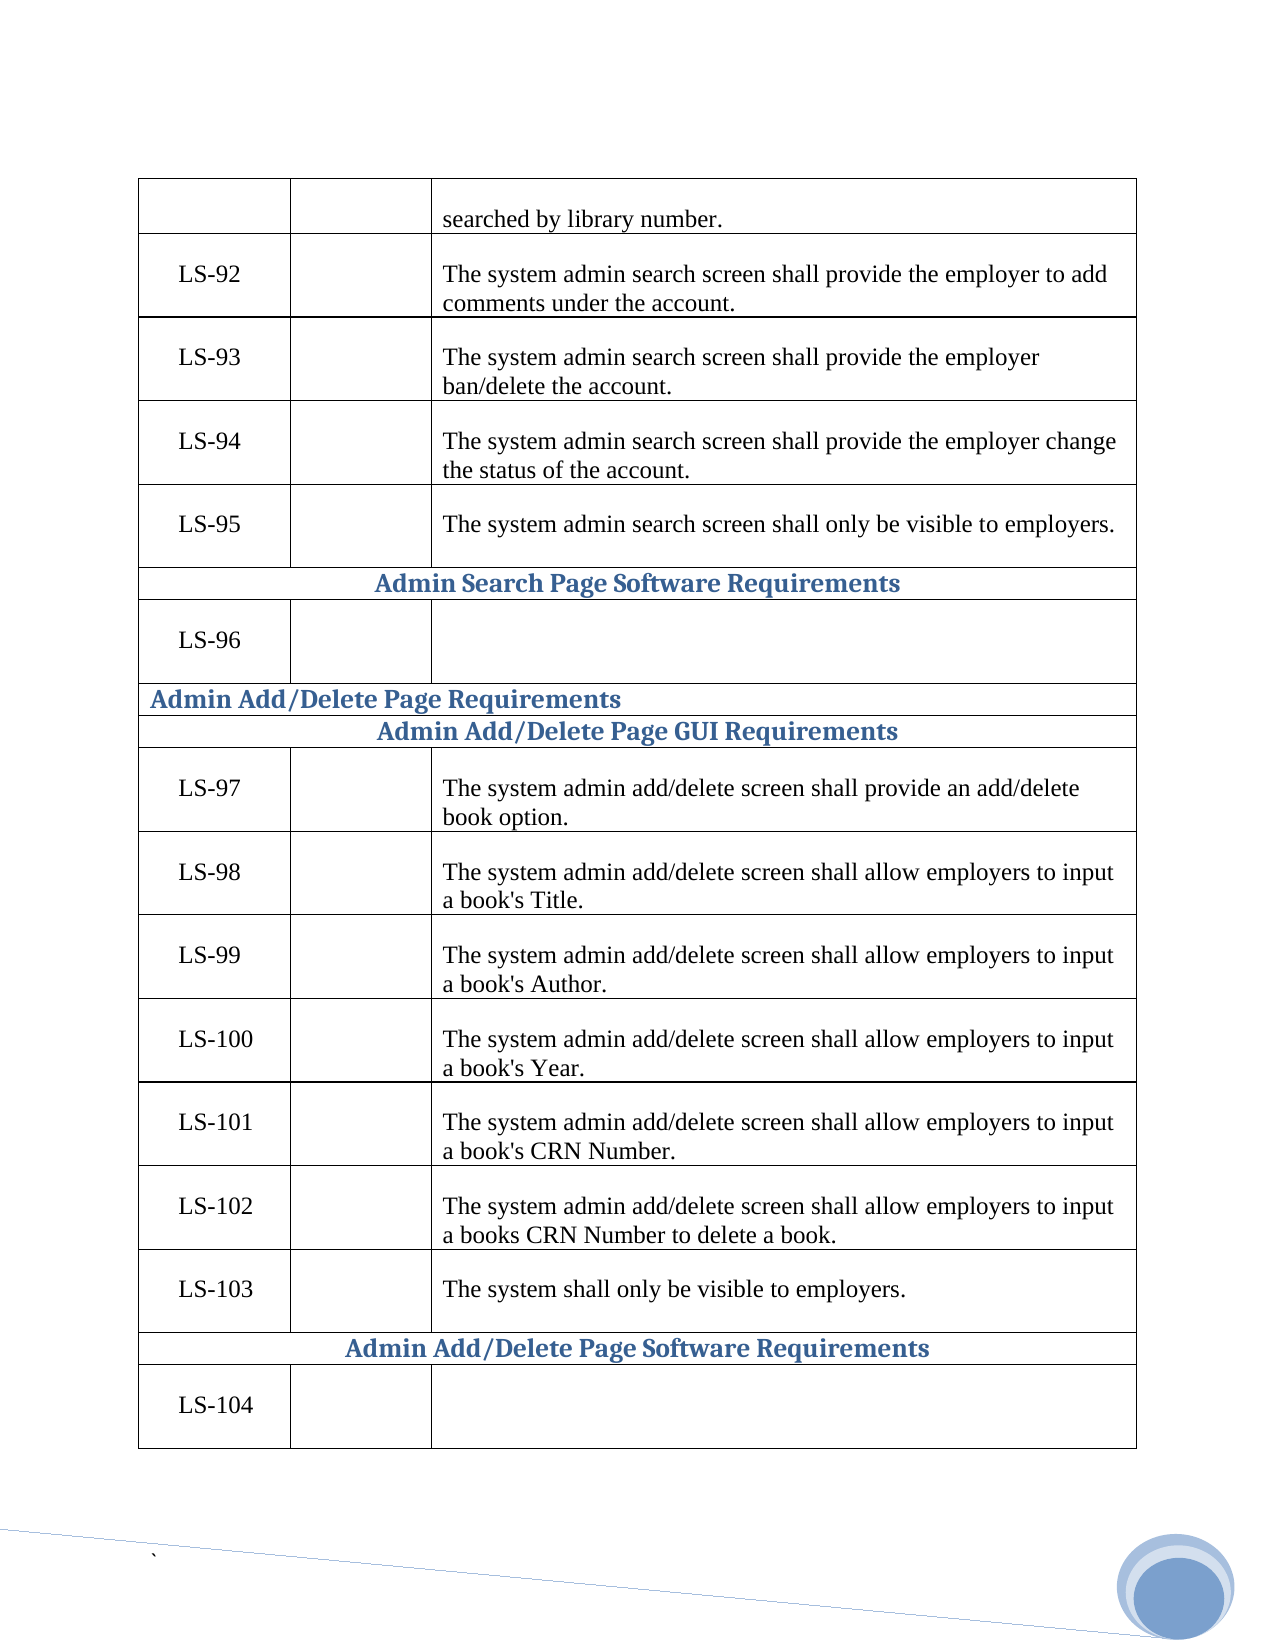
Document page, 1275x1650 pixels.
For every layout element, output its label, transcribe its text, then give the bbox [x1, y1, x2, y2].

table_cell [139, 318, 290, 400]
table_cell [291, 748, 431, 831]
table_cell [291, 1166, 431, 1248]
table_cell The system admin add/delete screen shall provide an add/delete book option. [432, 748, 1136, 831]
table_cell [139, 915, 290, 998]
table_cell [139, 1365, 290, 1448]
table_cell The system admin search screen shall provide the employer change the status of the account. [432, 401, 1136, 483]
table_cell [291, 1083, 431, 1165]
table_cell [291, 401, 431, 483]
table_cell [139, 748, 290, 831]
table_cell The system admin search screen shall provide the employer to add comments under the account. [432, 234, 1136, 316]
table_cell [139, 485, 290, 567]
table_cell Admin Add/Delete Page Requirements [139, 684, 1136, 715]
table_cell [291, 999, 431, 1081]
table_cell [291, 485, 431, 567]
table_cell [139, 832, 290, 914]
table_cell [291, 915, 431, 998]
table_cell Admin Search Page Software Requirements [139, 568, 1136, 599]
table_cell [432, 600, 1136, 683]
table_cell The system admin search screen shall only be visible to employers. [432, 485, 1136, 567]
table_cell Admin Add/Delete Page GUI Requirements [139, 716, 1136, 747]
table_cell [139, 1083, 290, 1165]
table_cell The system admin add/delete screen shall allow employers to input a book's Title. [432, 832, 1136, 914]
table_cell [139, 1166, 290, 1248]
table_cell [139, 179, 290, 233]
table_cell The system admin search screen shall provide the employer ban/delete the account. [432, 318, 1136, 400]
table_cell [432, 1365, 1136, 1448]
table_cell [291, 1250, 431, 1332]
table_cell Admin Add/Delete Page Software Requirements [139, 1333, 1136, 1364]
table_cell The system admin add/delete screen shall allow employers to input a book's CRN Number. [432, 1083, 1136, 1165]
table_cell [139, 999, 290, 1081]
table_cell [139, 600, 290, 683]
table_cell [291, 234, 431, 316]
table_cell [291, 1365, 431, 1448]
table_cell The system admin add/delete screen shall allow employers to input a book's Year. [432, 999, 1136, 1081]
table_cell [139, 1250, 290, 1332]
table_cell The system admin add/delete screen shall allow employers to input a book's Author. [432, 915, 1136, 998]
table_cell [291, 318, 431, 400]
table_cell [291, 832, 431, 914]
table_cell The system admin add/delete screen shall allow employers to input a books CRN Number to delete a book. [432, 1166, 1136, 1248]
table_cell [291, 600, 431, 683]
table_cell The system shall only be visible to employers. [432, 1250, 1136, 1332]
table_cell The system admin search screen shall display the users profile if searched by library number. [432, 179, 1136, 233]
table_cell [139, 234, 290, 316]
table_cell [139, 401, 290, 483]
table_cell [291, 179, 431, 233]
